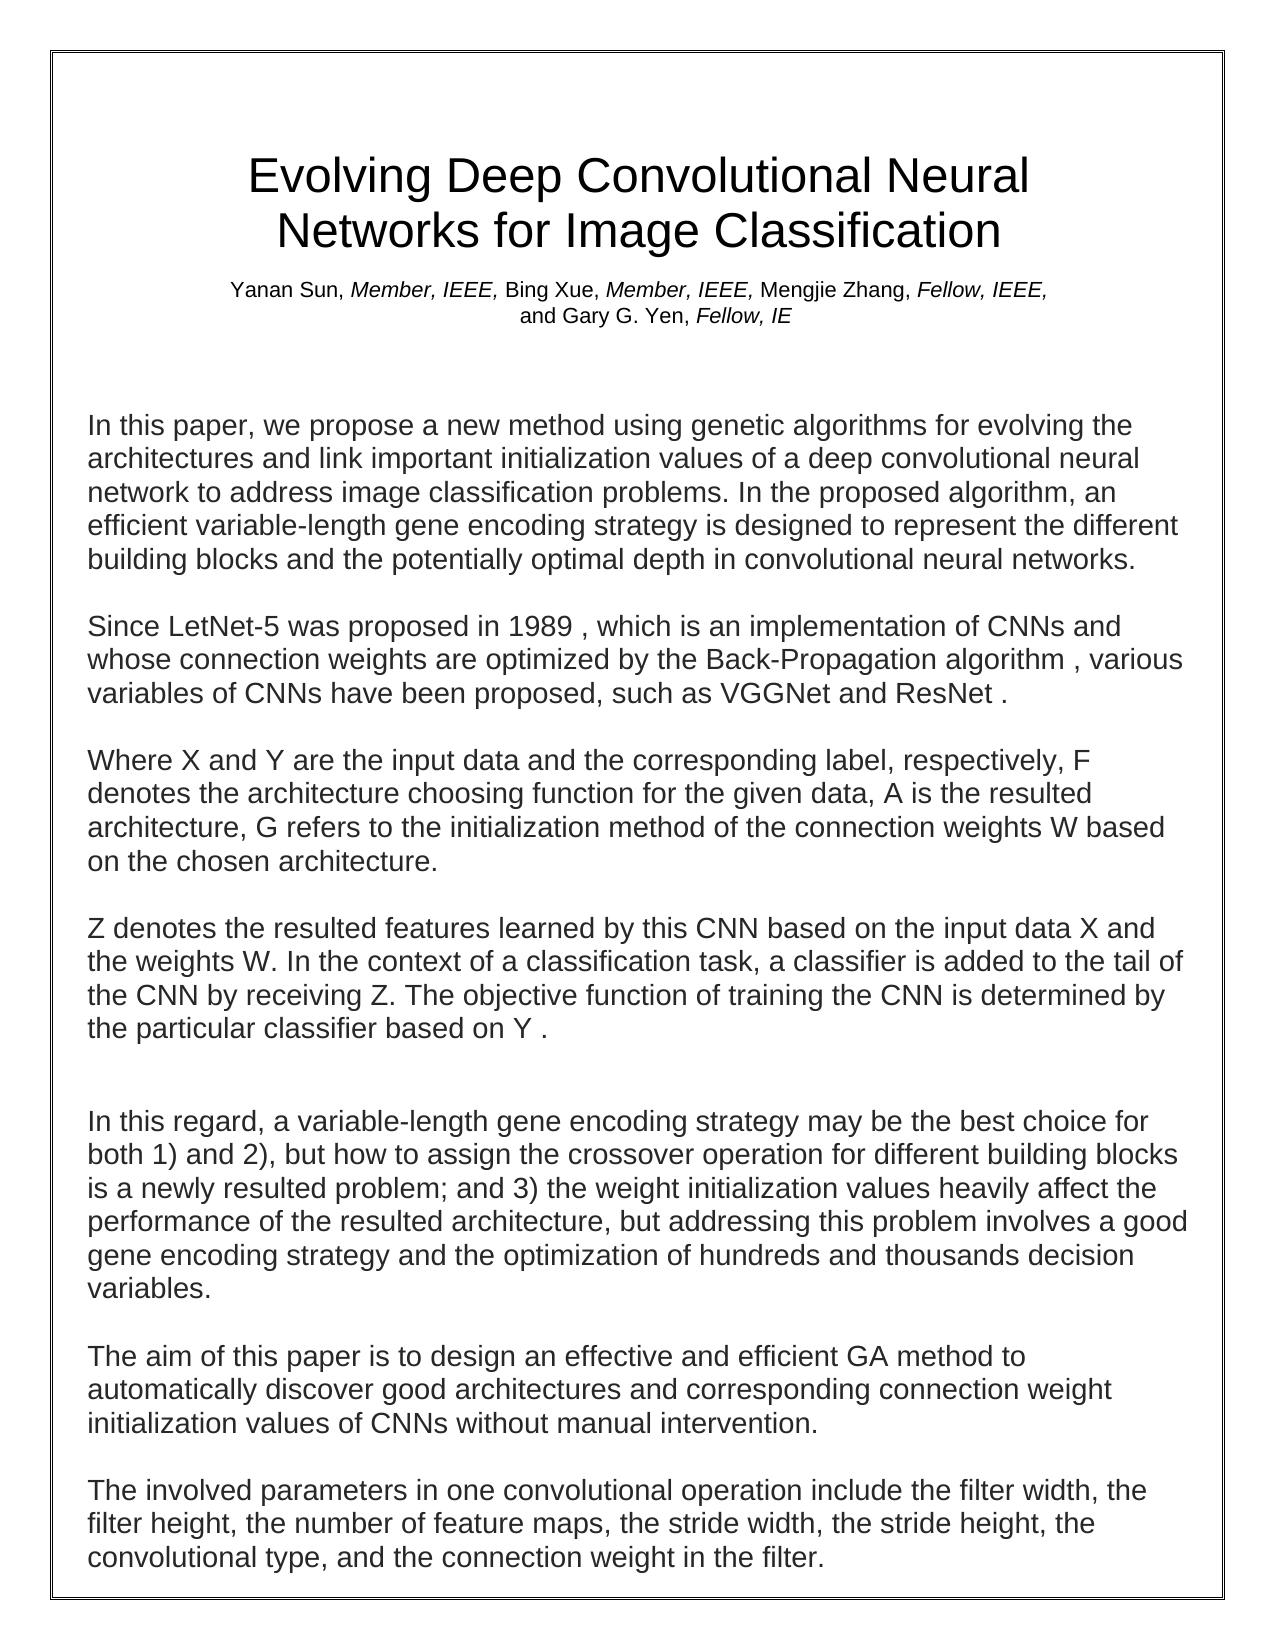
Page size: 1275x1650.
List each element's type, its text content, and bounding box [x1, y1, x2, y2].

text Yanan Sun, Member, IEEE, Bing Xue, Member, IEEE, Mengjie Zhang, Fellow, IEEE, [87, 277, 1191, 302]
text and Gary G. Yen, Fellow, IE [519, 303, 1191, 328]
text The aim of this paper is to design an effective and efficient GA method to automatically discover good architectures and corresponding connection weight initialization values of CNNs without manual intervention. [87, 1338, 1191, 1439]
text Since LetNet-5 was proposed in 1989 , which is an implementation of CNNs and whose connection weights are optimized by the Back-Propagation algorithm , various variables of CNNs have been proposed, such as VGGNet and ResNet . [1009, 609, 1191, 709]
text Where X and Y are the input data and the corresponding label, respectively, F denotes the architecture choosing function for the given data, A is the resulted architecture, G refers to the initialization method of the connection weights W based on the chosen architecture. [87, 743, 1191, 877]
text In this paper, we propose a new method using genetic algorithms for evolving the architectures and link important initialization values of a deep convolutional neural network to address image classification problems. In the proposed algorithm, an efficient variable-length gene encoding strategy is designed to represent the different building blocks and the potentially optimal depth in convolutional neural networks. [87, 407, 1191, 575]
text The involved parameters in one convolutional operation include the filter width, the filter height, the number of feature maps, the stride width, the stride height, the convolutional type, and the connection weight in the filter. [826, 1473, 1191, 1573]
text In this regard, a variable-length gene encoding strategy may be the best choice for both 1) and 2), but how to assign the crossover operation for different building blocks is a newly resulted problem; and 3) the weight initialization values heavily affect the performance of the resulted architecture, but addressing this problem involves a good gene encoding strategy and the optimization of hundreds and thousands decision variables. [212, 1104, 1191, 1305]
text Evolving Deep Convolutional Neural Networks for Image Classification [196, 149, 1082, 258]
text Z denotes the resulted features learned by this CNN based on the input data X and the weights W. In the context of a classification task, a classifier is added to the tail of the CNN by receiving Z. The objective function of training the CNN is determined by the particular classifier based on Y . [549, 911, 1191, 1045]
